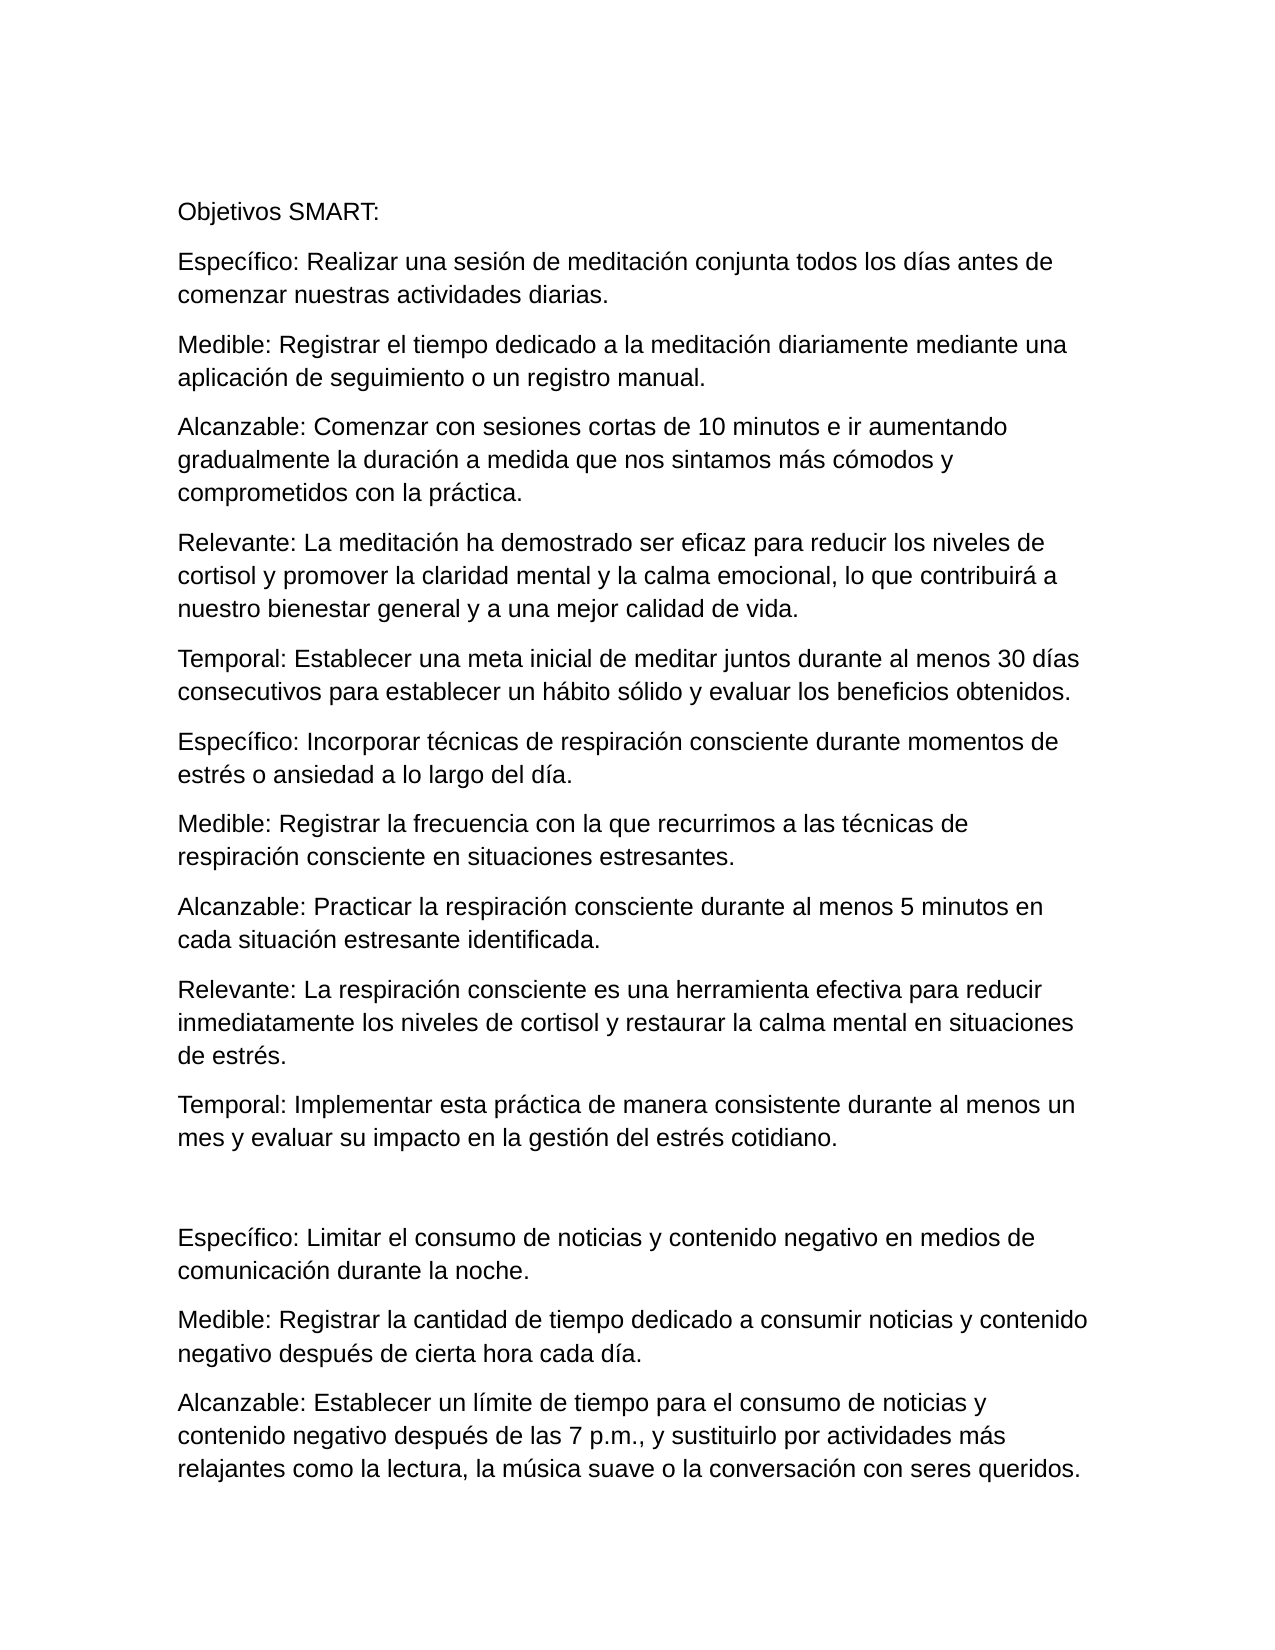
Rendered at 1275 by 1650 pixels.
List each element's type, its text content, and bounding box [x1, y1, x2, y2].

text Temporal: Implementar esta práctica de manera consistente durante al menos un mes y evaluar su impacto en la gestión del estrés cotidiano. [177, 1090, 1098, 1152]
text Alcanzable: Establecer un límite de tiempo para el consumo de noticias y contenido negativo después de las 7 p.m., y sustituirlo por actividades más relajantes como la lectura, la música suave o la conversación con seres queridos. [177, 1388, 1098, 1483]
text Medible: Registrar la cantidad de tiempo dedicado a consumir noticias y contenido negativo después de cierta hora cada día. [177, 1306, 1098, 1367]
text Específico: Realizar una sesión de meditación conjunta todos los días antes de comenzar nuestras actividades diarias. [177, 247, 1098, 309]
text Medible: Registrar el tiempo dedicado a la meditación diariamente mediante una aplicación de seguimiento o un registro manual. [177, 330, 1098, 391]
text Alcanzable: Practicar la respiración consciente durante al menos 5 minutos en cada situación estresante identificada. [177, 892, 1098, 954]
text Objetivos SMART: [177, 197, 1098, 226]
text Relevante: La meditación ha demostrado ser eficaz para reducir los niveles de cortisol y promover la claridad mental y la calma emocional, lo que contribuirá a nuestro bienestar general y a una mejor calidad de vida. [177, 528, 1098, 623]
text Relevante: La respiración consciente es una herramienta efectiva para reducir inmediatamente los niveles de cortisol y restaurar la calma mental en situaciones de estrés. [177, 975, 1098, 1069]
text Alcanzable: Comenzar con sesiones cortas de 10 minutos e ir aumentando gradualmente la duración a medida que nos sintamos más cómodos y comprometidos con la práctica. [177, 412, 1098, 507]
text Medible: Registrar la frecuencia con la que recurrimos a las técnicas de respiración consciente en situaciones estresantes. [177, 809, 1098, 871]
text Temporal: Establecer una meta inicial de meditar juntos durante al menos 30 días consecutivos para establecer un hábito sólido y evaluar los beneficios obtenidos. [177, 644, 1098, 706]
text Específico: Limitar el consumo de noticias y contenido negativo en medios de comunicación durante la noche. [177, 1223, 1098, 1284]
text Específico: Incorporar técnicas de respiración consciente durante momentos de estrés o ansiedad a lo largo del día. [177, 727, 1098, 788]
